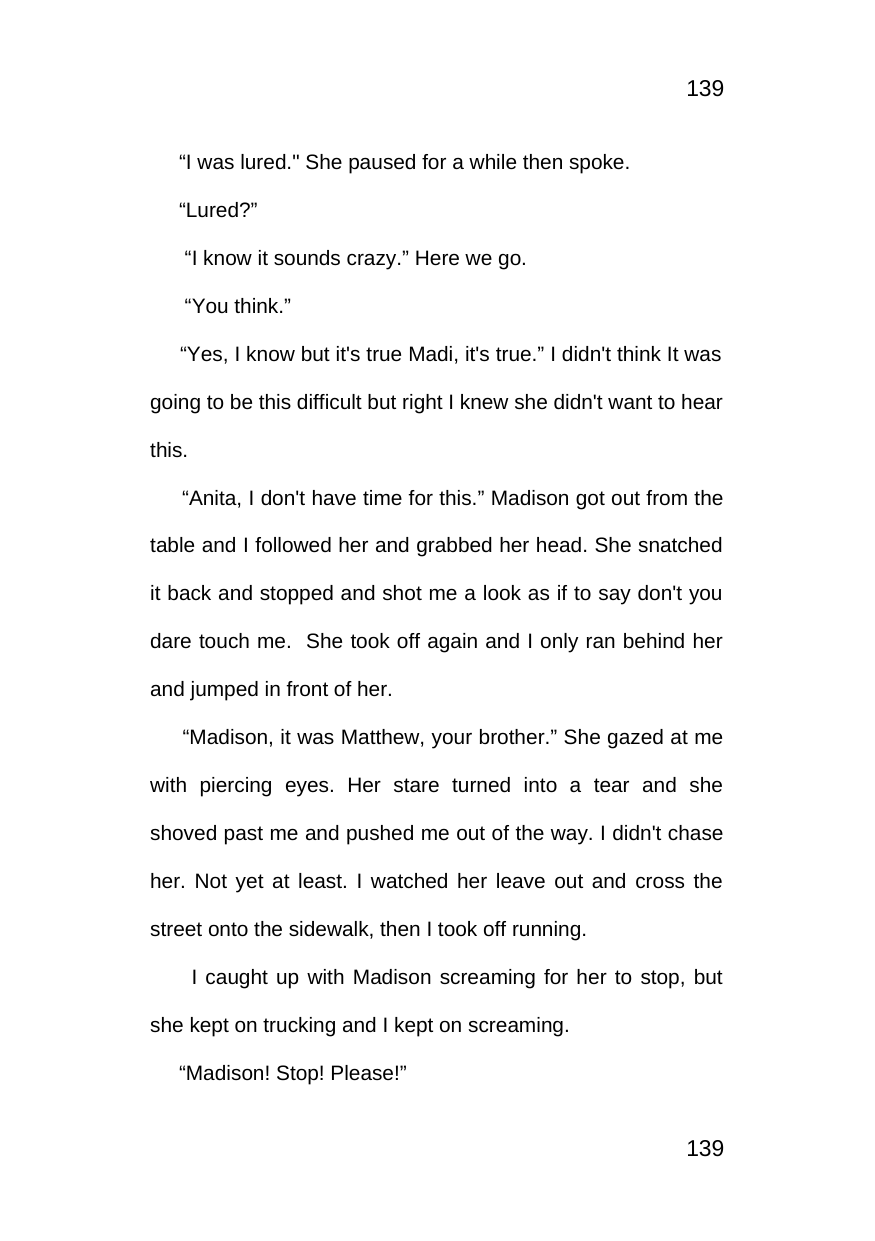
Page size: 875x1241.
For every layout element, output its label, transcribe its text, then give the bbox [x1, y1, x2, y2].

text “I was lured." She paused for a while then spoke. [150, 150, 724, 174]
text “Yes, I know but it's true Madi, it's true.” I didn't think It was going to be this difficult but right I knew she didn't want to hear this. [150, 342, 724, 461]
text “Madison! Stop! Please!” [150, 1060, 724, 1084]
text “Lured?” [150, 198, 724, 222]
text “I know it sounds crazy.” Here we go. [150, 246, 724, 270]
text “Madison, it was Matthew, your brother.” She gazed at me with piercing eyes. Her stare turned into a tear and she shoved past me and pushed me out of the way. I didn't chase her. Not yet at least. I watched her leave out and cross the street onto the sidewalk, then I took off running. [150, 725, 724, 941]
text “You think.” [150, 294, 724, 318]
text “Anita, I don't have time for this.” Madison got out from the table and I followed her and grabbed her head. She snatched it back and stopped and shot me a look as if to say don't you dare touch me. She took off again and I only ran behind her and jumped in front of her. [150, 485, 724, 701]
text I caught up with Madison screaming for her to stop, but she kept on trucking and I kept on screaming. [150, 964, 724, 1036]
